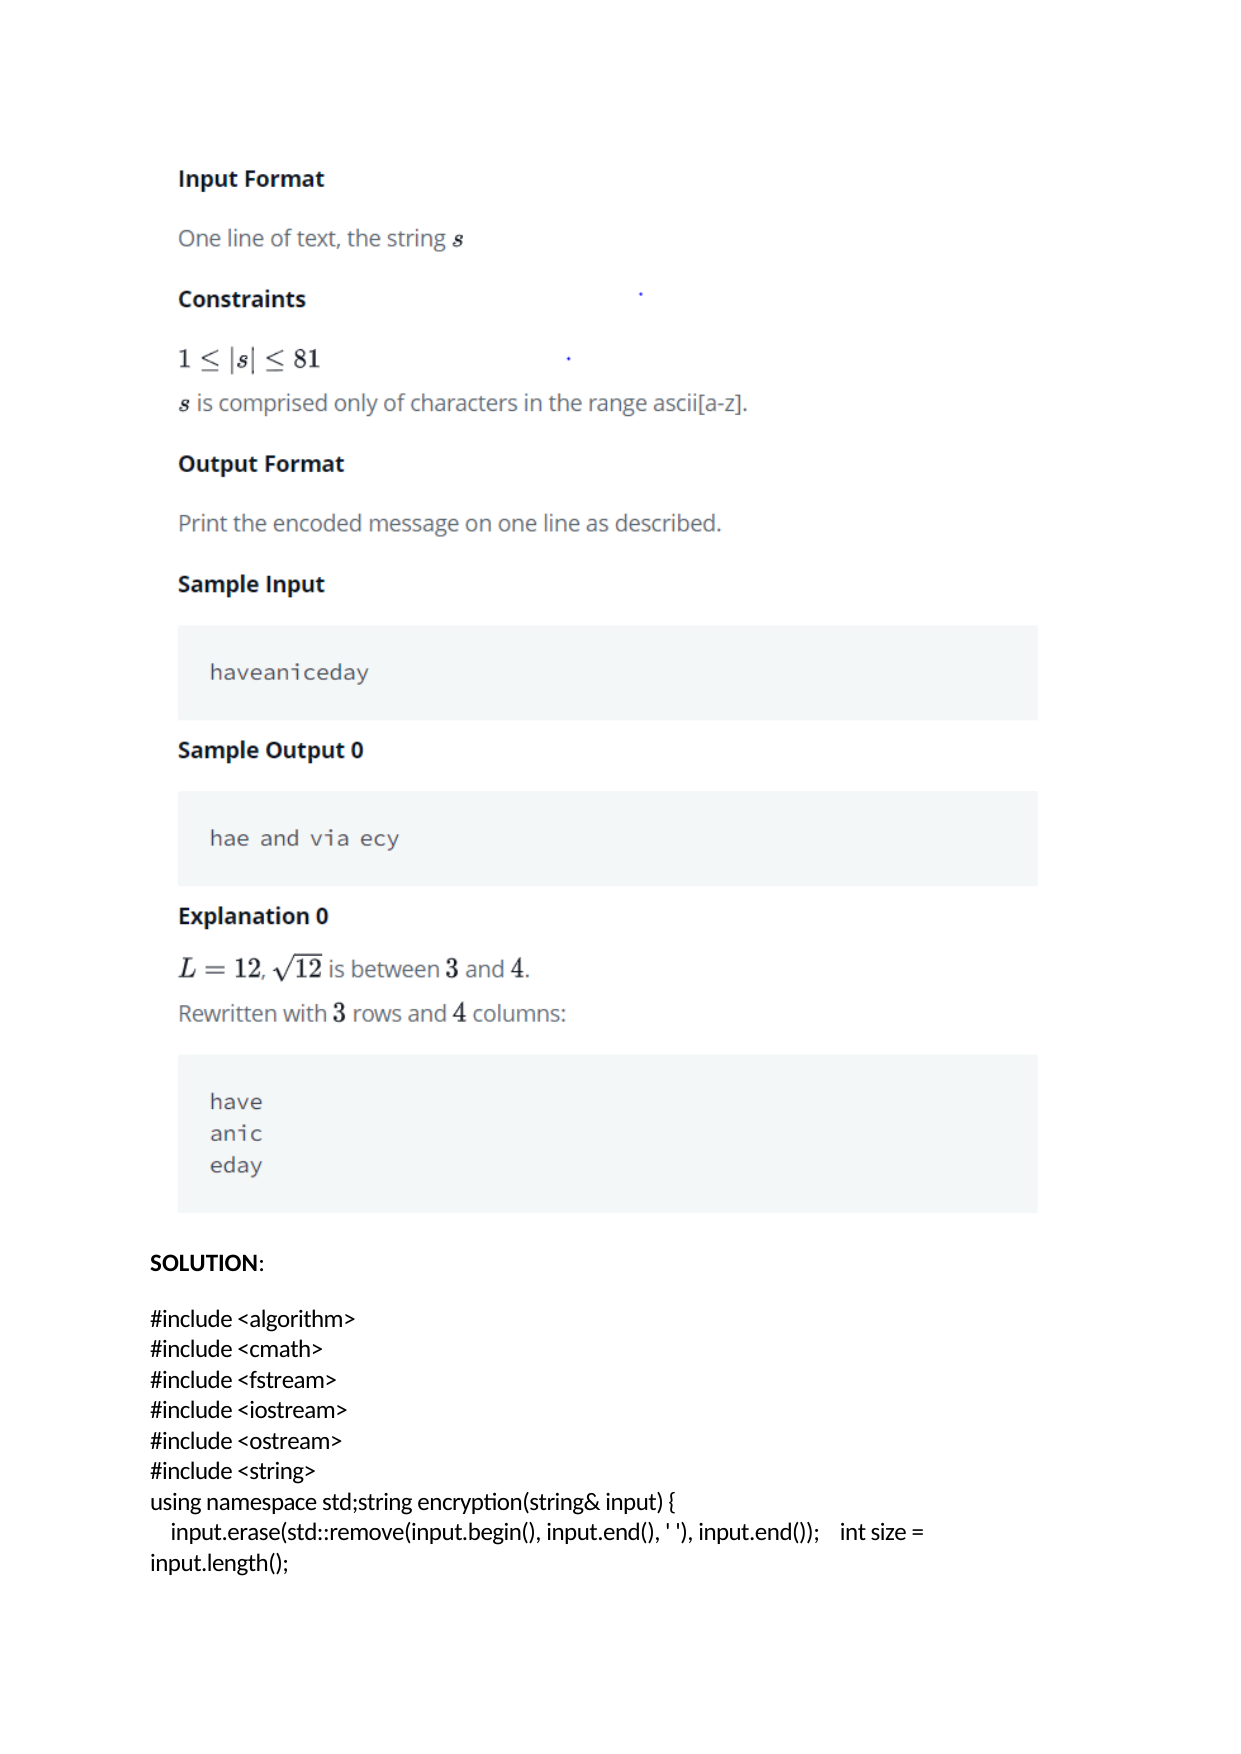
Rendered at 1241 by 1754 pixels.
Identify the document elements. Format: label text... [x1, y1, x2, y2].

picture [150, 150, 1038, 1222]
text SOLUTION: [150, 1247, 1053, 1277]
